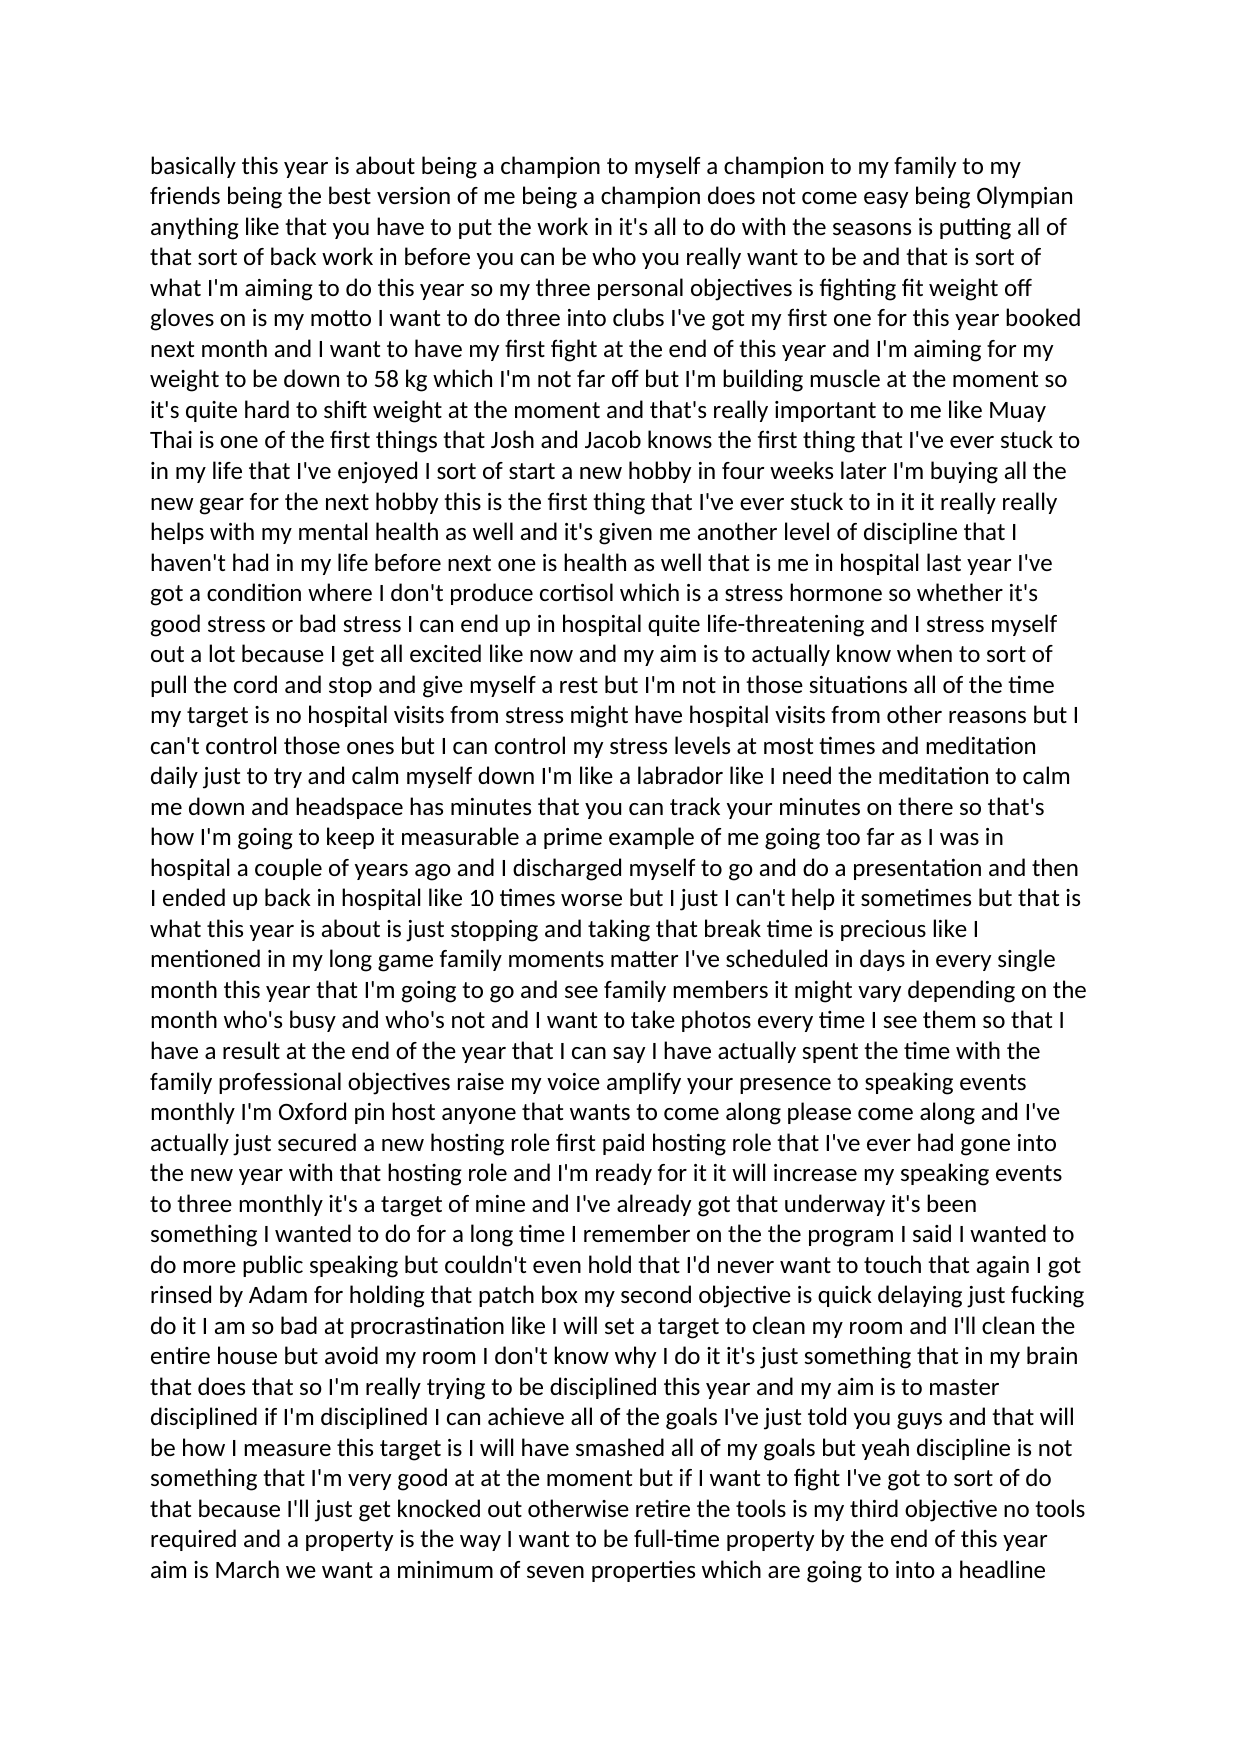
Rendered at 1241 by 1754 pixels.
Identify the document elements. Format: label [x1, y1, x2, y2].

text [150, 150, 1090, 1584]
